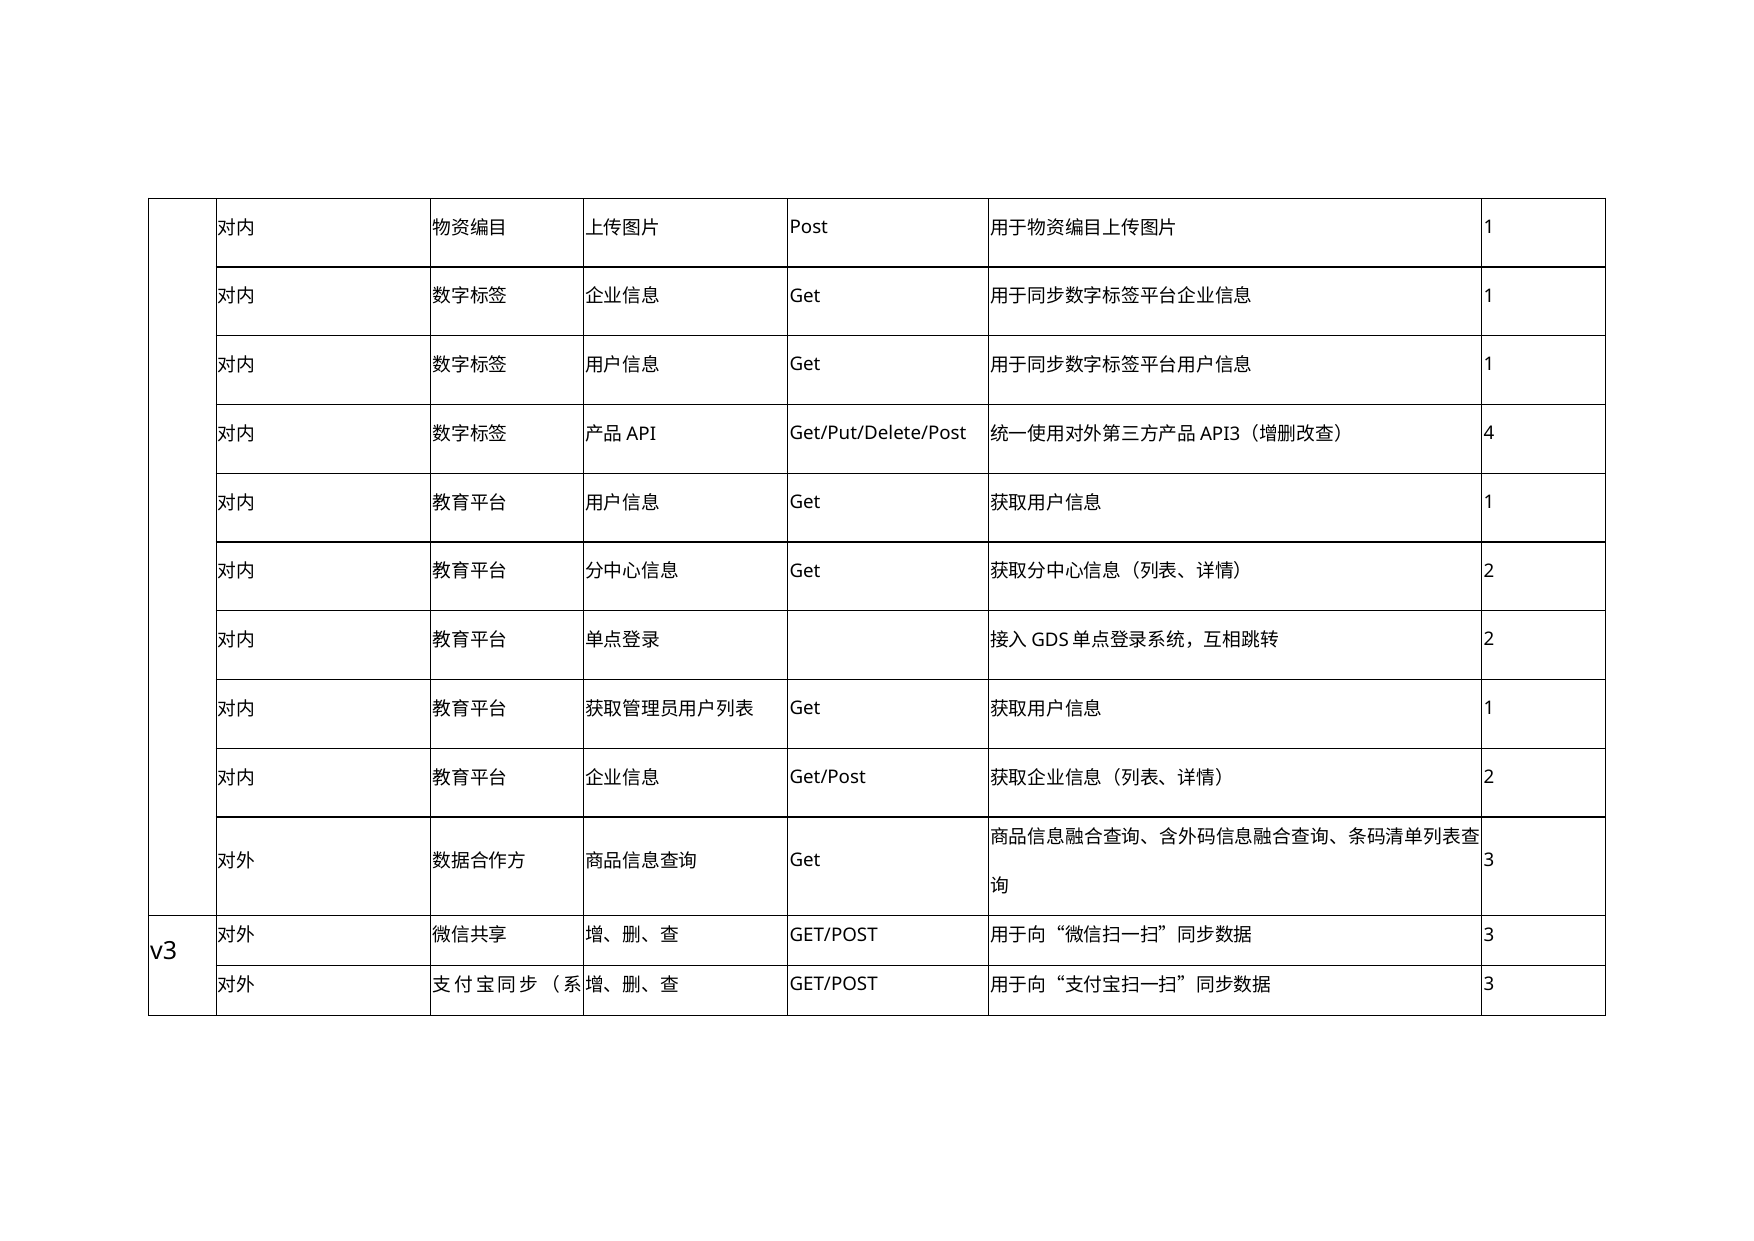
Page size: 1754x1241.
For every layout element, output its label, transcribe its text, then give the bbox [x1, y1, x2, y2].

table_cell 对内 [217, 611, 430, 679]
table_cell 接入GDS单点登录系统，互相跳转 [989, 611, 1481, 679]
table_cell 教育平台 [431, 611, 583, 679]
table_cell 用于向“支付宝扫一扫”同步数据 [989, 966, 1481, 1014]
table_cell 3 [1482, 916, 1605, 965]
table_cell 分中心信息 [584, 543, 787, 610]
table_cell 对外 [217, 916, 430, 965]
table_cell 对内 [217, 749, 430, 816]
table_cell 获取管理员用户列表 [584, 680, 787, 748]
table_cell 3 [1482, 966, 1605, 1014]
table_cell 用于向“微信扫一扫”同步数据 [989, 916, 1481, 965]
table_cell 单点登录 [584, 611, 787, 679]
table_cell 对内 [217, 405, 430, 473]
table_cell 1 [1482, 474, 1605, 541]
table_cell 用于同步数字标签平台用户信息 [989, 336, 1481, 404]
table_cell Get [788, 474, 988, 541]
table_cell 4 [1482, 405, 1605, 473]
table_cell 对内 [217, 474, 430, 541]
table_cell [788, 611, 988, 679]
table_cell Post [788, 199, 988, 266]
table_cell 2 [1482, 611, 1605, 679]
table_cell GET/POST [788, 966, 988, 1014]
table_cell Get [788, 268, 988, 335]
table_cell 微信共享 [431, 916, 583, 965]
table_cell Get [788, 543, 988, 610]
table_cell 对内 [217, 199, 430, 266]
table_cell v3 [149, 916, 216, 1014]
table_cell 用户信息 [584, 336, 787, 404]
table_cell Get/Put/Delete/Post [788, 405, 988, 473]
table_cell 对内 [217, 680, 430, 748]
table_cell 统一使用对外第三方产品API3（增删改查） [989, 405, 1481, 473]
table_cell 对外 [217, 966, 430, 1014]
table_cell 1 [1482, 268, 1605, 335]
table_cell 上传图片 [584, 199, 787, 266]
table_cell Get [788, 336, 988, 404]
table_cell 教育平台 [431, 543, 583, 610]
table_cell 增、删、查 [584, 916, 787, 965]
table_cell 数字标签 [431, 268, 583, 335]
table_cell 数字标签 [431, 405, 583, 473]
table_cell 1 [1482, 680, 1605, 748]
table_cell 物资编目 [431, 199, 583, 266]
table_cell 教育平台 [431, 680, 583, 748]
table_cell 1 [1482, 199, 1605, 266]
table_cell 用于同步数字标签平台企业信息 [989, 268, 1481, 335]
table_cell 获取分中心信息（列表、详情） [989, 543, 1481, 610]
table_cell 商品信息融合查询、含外码信息融合查询、条码清单列表查询 [989, 818, 1481, 915]
table_cell 商品信息查询 [584, 818, 787, 915]
table_cell 1 [1482, 336, 1605, 404]
table_cell 教育平台 [431, 749, 583, 816]
table_cell 获取企业信息（列表、详情） [989, 749, 1481, 816]
table_cell 获取用户信息 [989, 474, 1481, 541]
table_cell 对内 [217, 336, 430, 404]
table_cell 对内 [217, 268, 430, 335]
table_cell 2 [1482, 543, 1605, 610]
table_cell 增、删、查 [584, 966, 787, 1014]
table_cell 2 [1482, 749, 1605, 816]
table_cell 获取用户信息 [989, 680, 1481, 748]
table_cell 支付宝同步（系统后台同步） [431, 966, 583, 1014]
table_cell 企业信息 [584, 749, 787, 816]
table_cell 产品API [584, 405, 787, 473]
table_cell Get [788, 818, 988, 915]
table_cell 对内 [217, 543, 430, 610]
table_cell 对外 [217, 818, 430, 915]
table_cell 用于物资编目上传图片 [989, 199, 1481, 266]
table_cell 用户信息 [584, 474, 787, 541]
table_cell 教育平台 [431, 474, 583, 541]
table_cell 企业信息 [584, 268, 787, 335]
table_cell GET/POST [788, 916, 988, 965]
table_cell Get [788, 680, 988, 748]
table_cell 3 [1482, 818, 1605, 915]
table_cell Get/Post [788, 749, 988, 816]
table_cell 数字标签 [431, 336, 583, 404]
table_cell 数据合作方 [431, 818, 583, 915]
